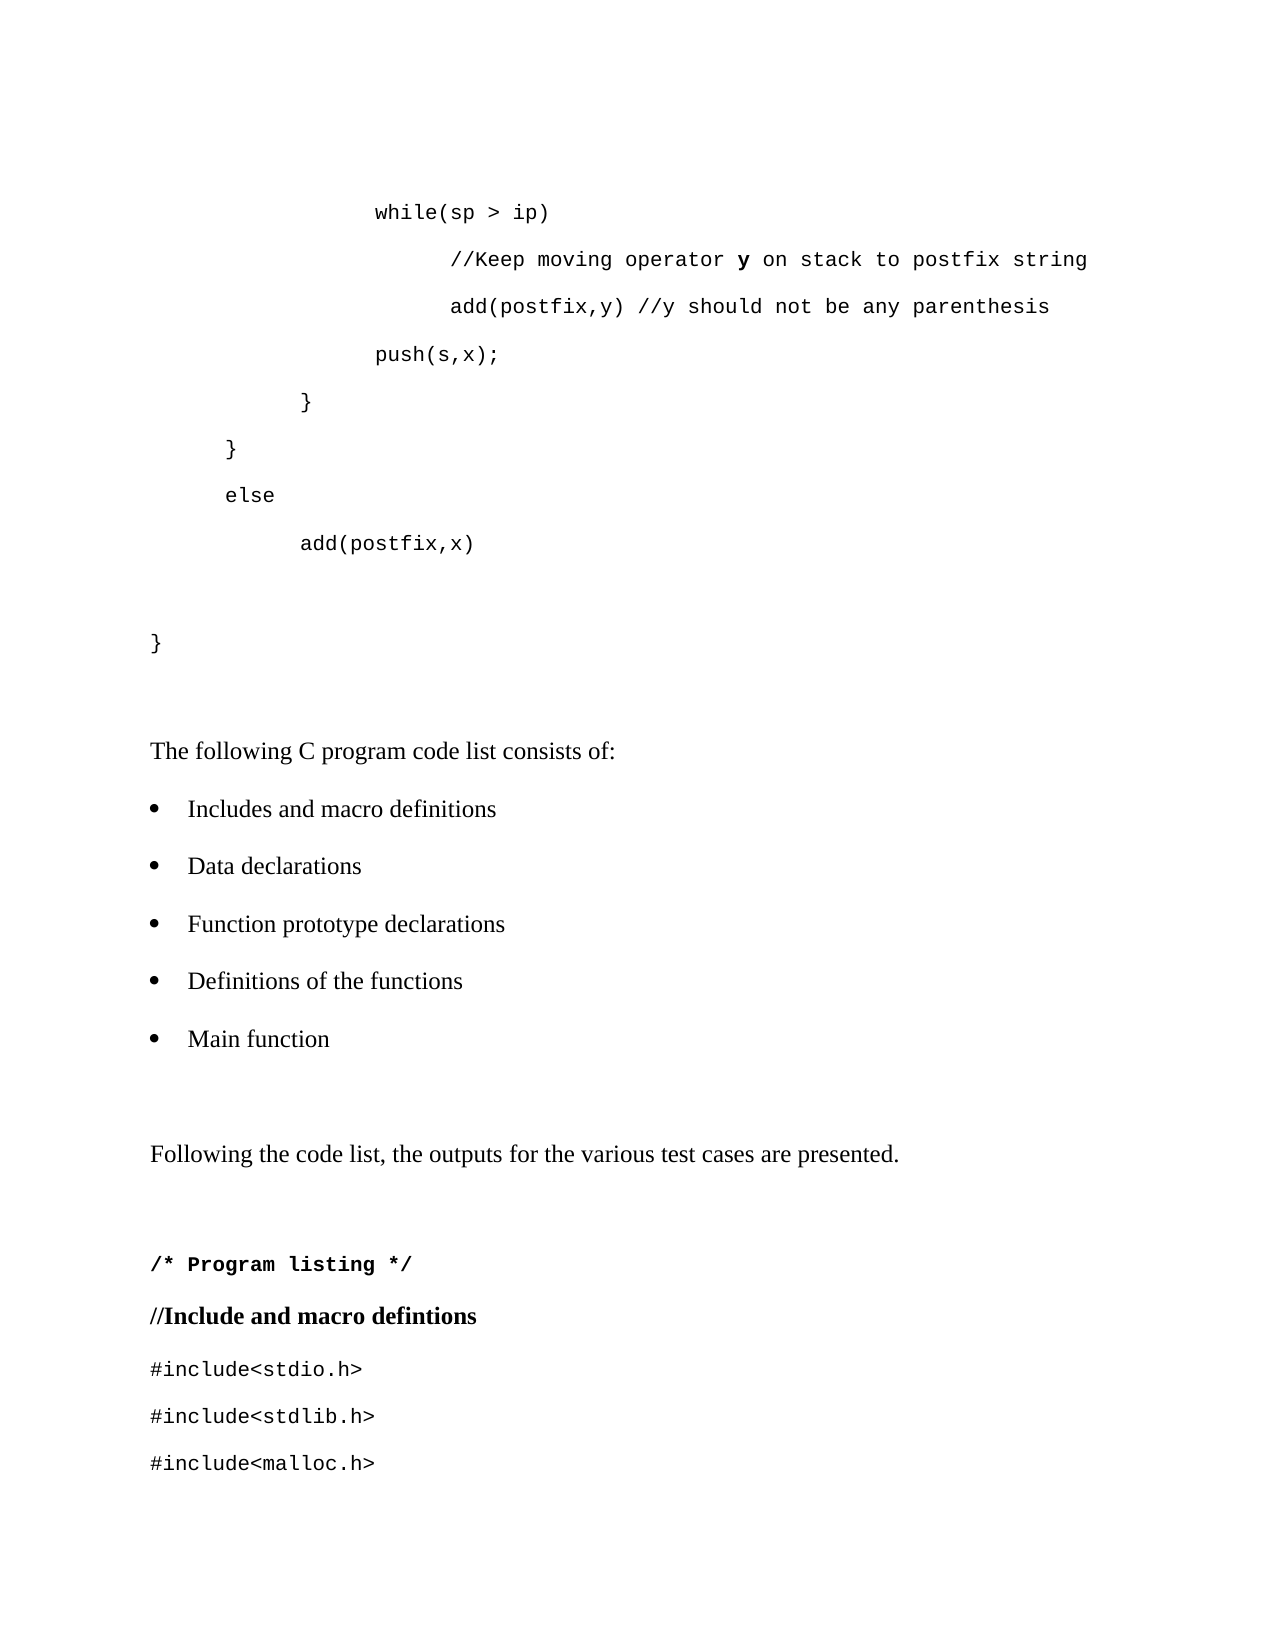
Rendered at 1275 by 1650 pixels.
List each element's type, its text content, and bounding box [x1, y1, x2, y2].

text } [150, 632, 1125, 655]
text #include<stdio.h> [150, 1359, 1125, 1382]
text } [150, 438, 1125, 462]
text } [150, 391, 1125, 414]
list Includes and macro definitions [150, 794, 1125, 823]
text Following the code list, the outputs for the various test cases are presented. [150, 1139, 1125, 1168]
text else [150, 485, 1125, 509]
text add(postfix,y) //y should not be any parenthesis [150, 296, 1125, 320]
text #include<malloc.h> [150, 1453, 1125, 1477]
text add(postfix,x) [150, 533, 1125, 556]
text The following C program code list consists of: [150, 736, 1125, 765]
list Data declarations [150, 851, 1125, 880]
text //Include and macro defintions [150, 1301, 1125, 1330]
list Function prototype declarations [150, 909, 1125, 938]
list Definitions of the functions [150, 966, 1125, 995]
text /* Program listing */ [150, 1254, 1125, 1278]
text //Keep moving operator y on stack to postfix string [300, 249, 1125, 273]
list Main function [150, 1024, 1125, 1053]
text while(sp > ip) [300, 202, 1125, 225]
text push(s,x); [150, 343, 1125, 367]
text #include<stdlib.h> [150, 1406, 1125, 1430]
